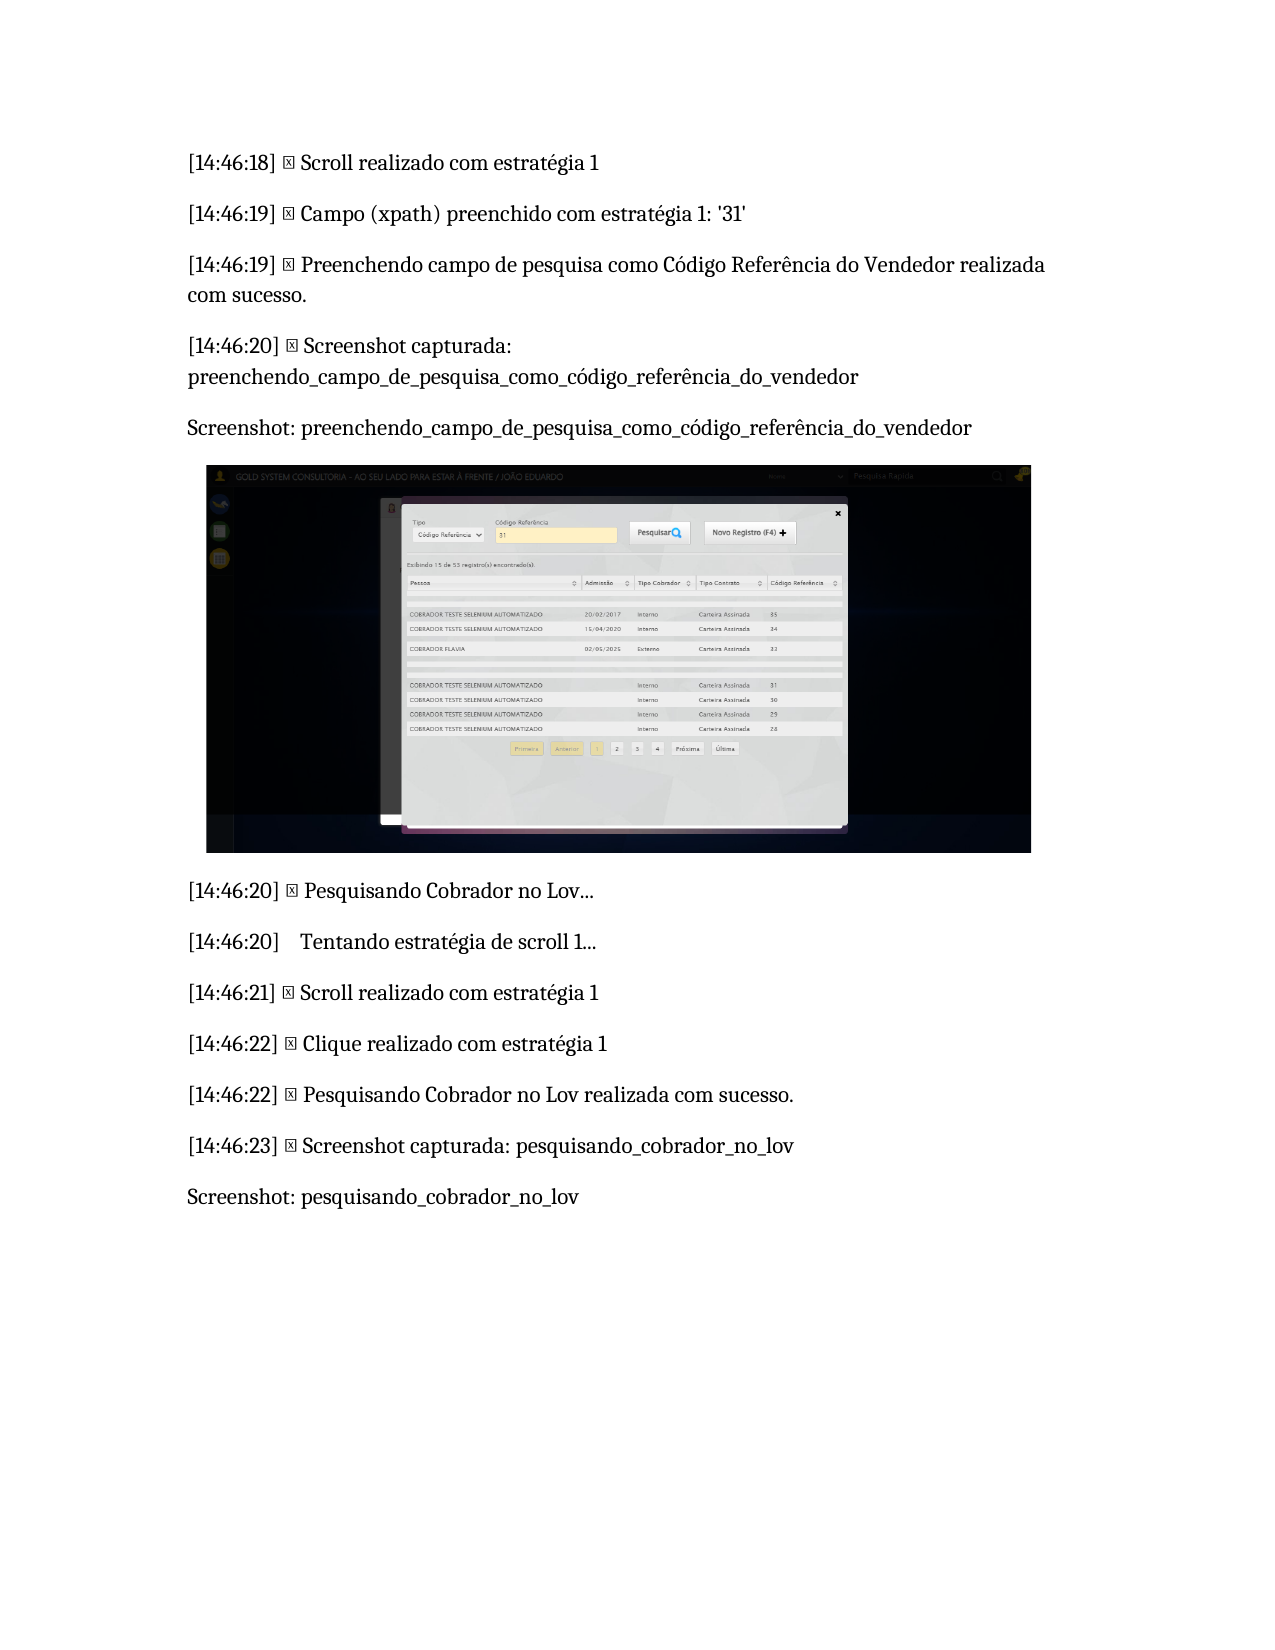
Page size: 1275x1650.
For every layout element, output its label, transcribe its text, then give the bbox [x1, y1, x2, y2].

text [14:46:20] 📸 Screenshot capturada: preenchendo_campo_de_pesquisa_como_código_referência_do_vendedor [187, 333, 1087, 390]
text [14:46:18] ✅ Scroll realizado com estratégia 1 [187, 150, 1087, 176]
text [14:46:22] ✅ Clique realizado com estratégia 1 [187, 1031, 1087, 1057]
text Screenshot: preenchendo_campo_de_pesquisa_como_código_referência_do_vendedor [187, 414, 1087, 441]
text [14:46:21] ✅ Scroll realizado com estratégia 1 [187, 979, 1087, 1006]
text [14:46:20] Tentando estratégia de scroll 1... [187, 928, 1087, 955]
text [14:46:19] ✅ Campo (xpath) preenchido com estratégia 1: '31' [187, 201, 1087, 227]
text Screenshot: pesquisando_cobrador_no_lov [187, 1184, 1087, 1210]
text [14:46:22] ✅ Pesquisando Cobrador no Lov realizada com sucesso. [187, 1082, 1087, 1108]
text [14:46:20] 🔄 Pesquisando Cobrador no Lov... [187, 877, 1087, 904]
picture [206, 465, 1032, 853]
text [14:46:23] 📸 Screenshot capturada: pesquisando_cobrador_no_lov [187, 1133, 1087, 1159]
text [14:46:19] ✅ Preenchendo campo de pesquisa como Código Referência do Vendedor realizada com sucesso. [187, 252, 1087, 309]
